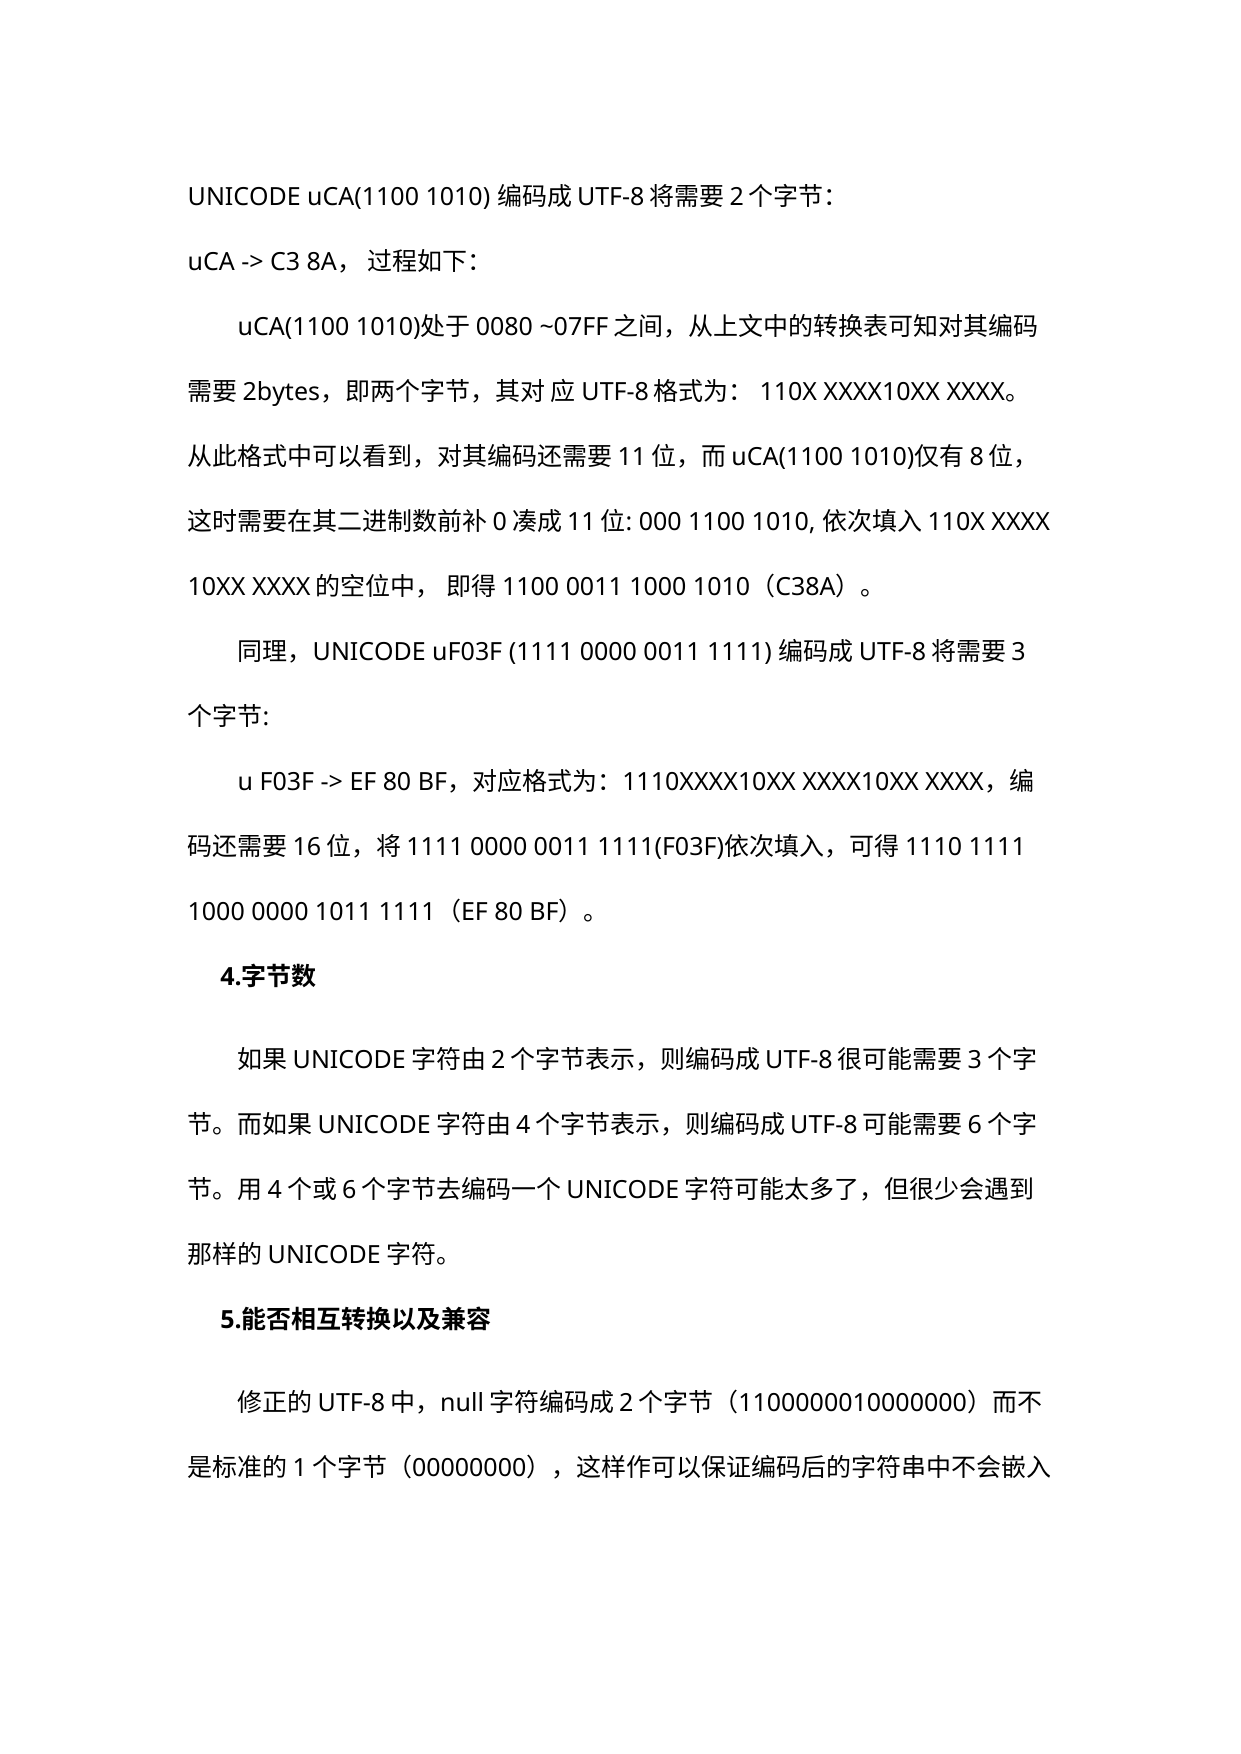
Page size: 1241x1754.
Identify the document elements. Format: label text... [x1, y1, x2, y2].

list 5.能否相互转换以及兼容 [187, 1285, 1053, 1350]
list 4.字节数 [187, 942, 1053, 1007]
list uCA -> C3 8A， 过程如下： [187, 227, 1053, 292]
list u F03F -> EF 80 BF，对应格式为：1110XXXX10XX XXXX10XX XXXX，编码还需要16位，将1111 0000 0011 1111(F03F)依次填入，可得 1110 1111 1000 0000 1011 1111（EF 80 BF）。 [187, 747, 1053, 942]
list UNICODE uCA(1100 1010) 编码成UTF-8将需要2个字节： [187, 162, 1053, 227]
list 如果UNICODE字符由2个字节表示，则编码成UTF-8很可能需要3个字节。而如果UNICODE字符由4个字节表示，则编码成UTF-8可能需要6个字节。用4个或6个字节去编码一个UNICODE字符可能太多了，但很少会遇到那样的UNICODE字符。 [187, 1025, 1053, 1285]
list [187, 1368, 1053, 1498]
list uCA(1100 1010)处于0080 ~07FF之间，从上文中的转换表可知对其编码需要2bytes，即两个字节，其对 应 UTF-8格式为： 110X XXXX10XX XXXX。从此格式中可以看到，对其编码还需要11位，而uCA(1100 1010)仅有8位，这时需要在其二进制数前补0凑成11位: 000 1100 1010, 依次填入110X XXXX 10XX XXXX的空位中， 即得 1100 0011 1000 1010（C38A）。 [187, 292, 1053, 617]
list 同理，UNICODE uF03F (1111 0000 0011 1111) 编码成UTF-8将需要3个字节: [187, 617, 1053, 747]
